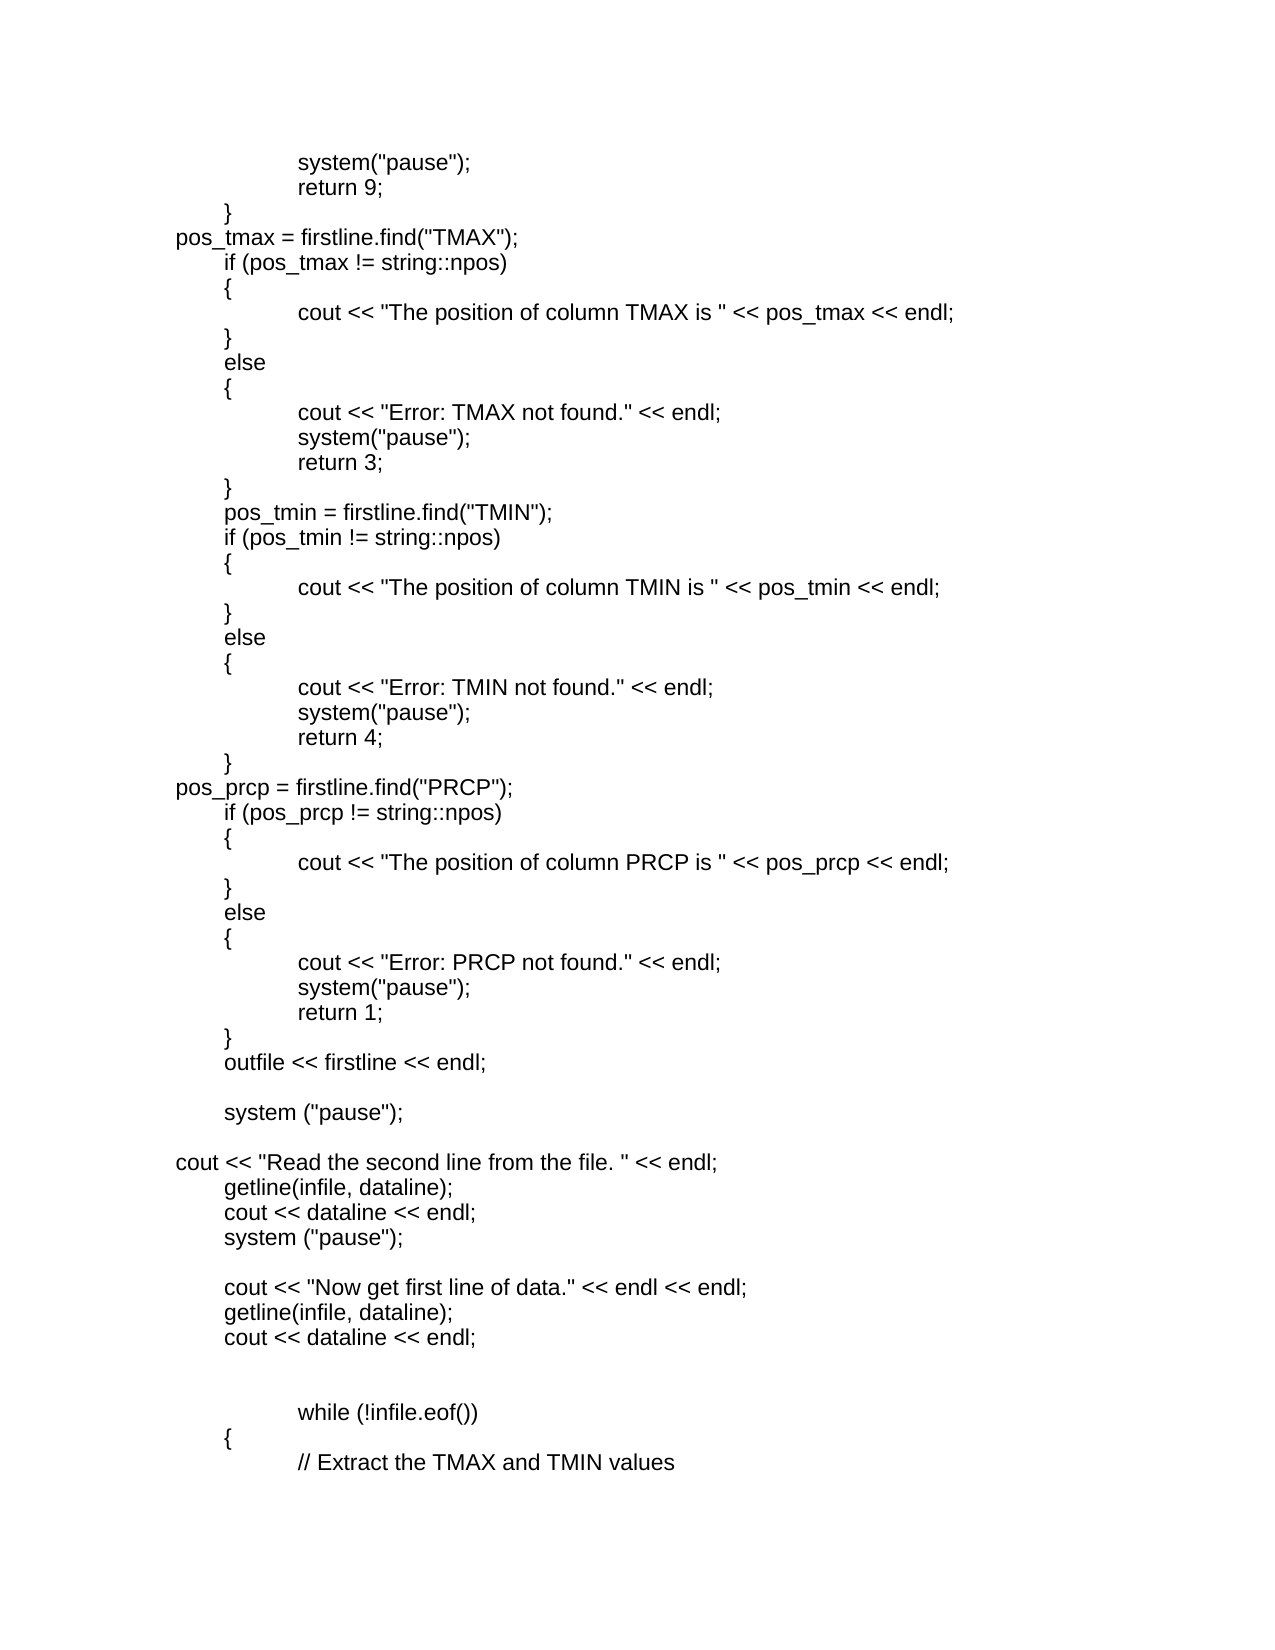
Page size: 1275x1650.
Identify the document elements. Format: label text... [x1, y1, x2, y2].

text // Extract the TMAX and TMIN values [150, 1450, 1125, 1475]
text pos_prcp = firstline.find("PRCP"); [150, 775, 1125, 800]
text getline(infile, dataline); [150, 1175, 1125, 1200]
text return 1; [150, 1000, 1125, 1025]
text system("pause"); [150, 425, 1125, 450]
text } [150, 325, 1125, 350]
text } [150, 875, 1125, 900]
text getline(infile, dataline); [150, 1300, 1125, 1325]
text return 9; [150, 175, 1125, 200]
text else [150, 625, 1125, 650]
text pos_tmax = firstline.find("TMAX"); [150, 225, 1125, 250]
text cout << "Read the second line from the file. " << endl; [150, 1150, 1125, 1175]
text } [150, 600, 1125, 625]
text } [150, 1025, 1125, 1050]
text { [150, 275, 1125, 300]
text cout << dataline << endl; [150, 1325, 1125, 1350]
text system ("pause"); [150, 1100, 1125, 1125]
text system("pause"); [150, 975, 1125, 1000]
text outfile << firstline << endl; [150, 1050, 1125, 1075]
text while (!infile.eof()) [150, 1400, 1125, 1425]
text cout << "Error: TMIN not found." << endl; [150, 675, 1125, 700]
text { [150, 925, 1125, 950]
text cout << "Now get first line of data." << endl << endl; [150, 1275, 1125, 1300]
text } [150, 475, 1125, 500]
text cout << "The position of column PRCP is " << pos_prcp << endl; [150, 850, 1125, 875]
text { [150, 375, 1125, 400]
text else [150, 900, 1125, 925]
text return 3; [150, 450, 1125, 475]
text if (pos_prcp != string::npos) [150, 800, 1125, 825]
text cout << dataline << endl; [150, 1200, 1125, 1225]
text if (pos_tmax != string::npos) [150, 250, 1125, 275]
text { [150, 1425, 1125, 1450]
text { [150, 825, 1125, 850]
text pos_tmin = firstline.find("TMIN"); [150, 500, 1125, 525]
text system ("pause"); [150, 1225, 1125, 1250]
text system("pause"); [150, 700, 1125, 725]
text cout << "Error: PRCP not found." << endl; [150, 950, 1125, 975]
text { [150, 550, 1125, 575]
text else [150, 350, 1125, 375]
text system("pause"); [150, 150, 1125, 175]
text } [150, 750, 1125, 775]
text } [150, 200, 1125, 225]
text { [150, 650, 1125, 675]
text cout << "The position of column TMIN is " << pos_tmin << endl; [150, 575, 1125, 600]
text cout << "The position of column TMAX is " << pos_tmax << endl; [150, 300, 1125, 325]
text cout << "Error: TMAX not found." << endl; [150, 400, 1125, 425]
text if (pos_tmin != string::npos) [150, 525, 1125, 550]
text return 4; [150, 725, 1125, 750]
